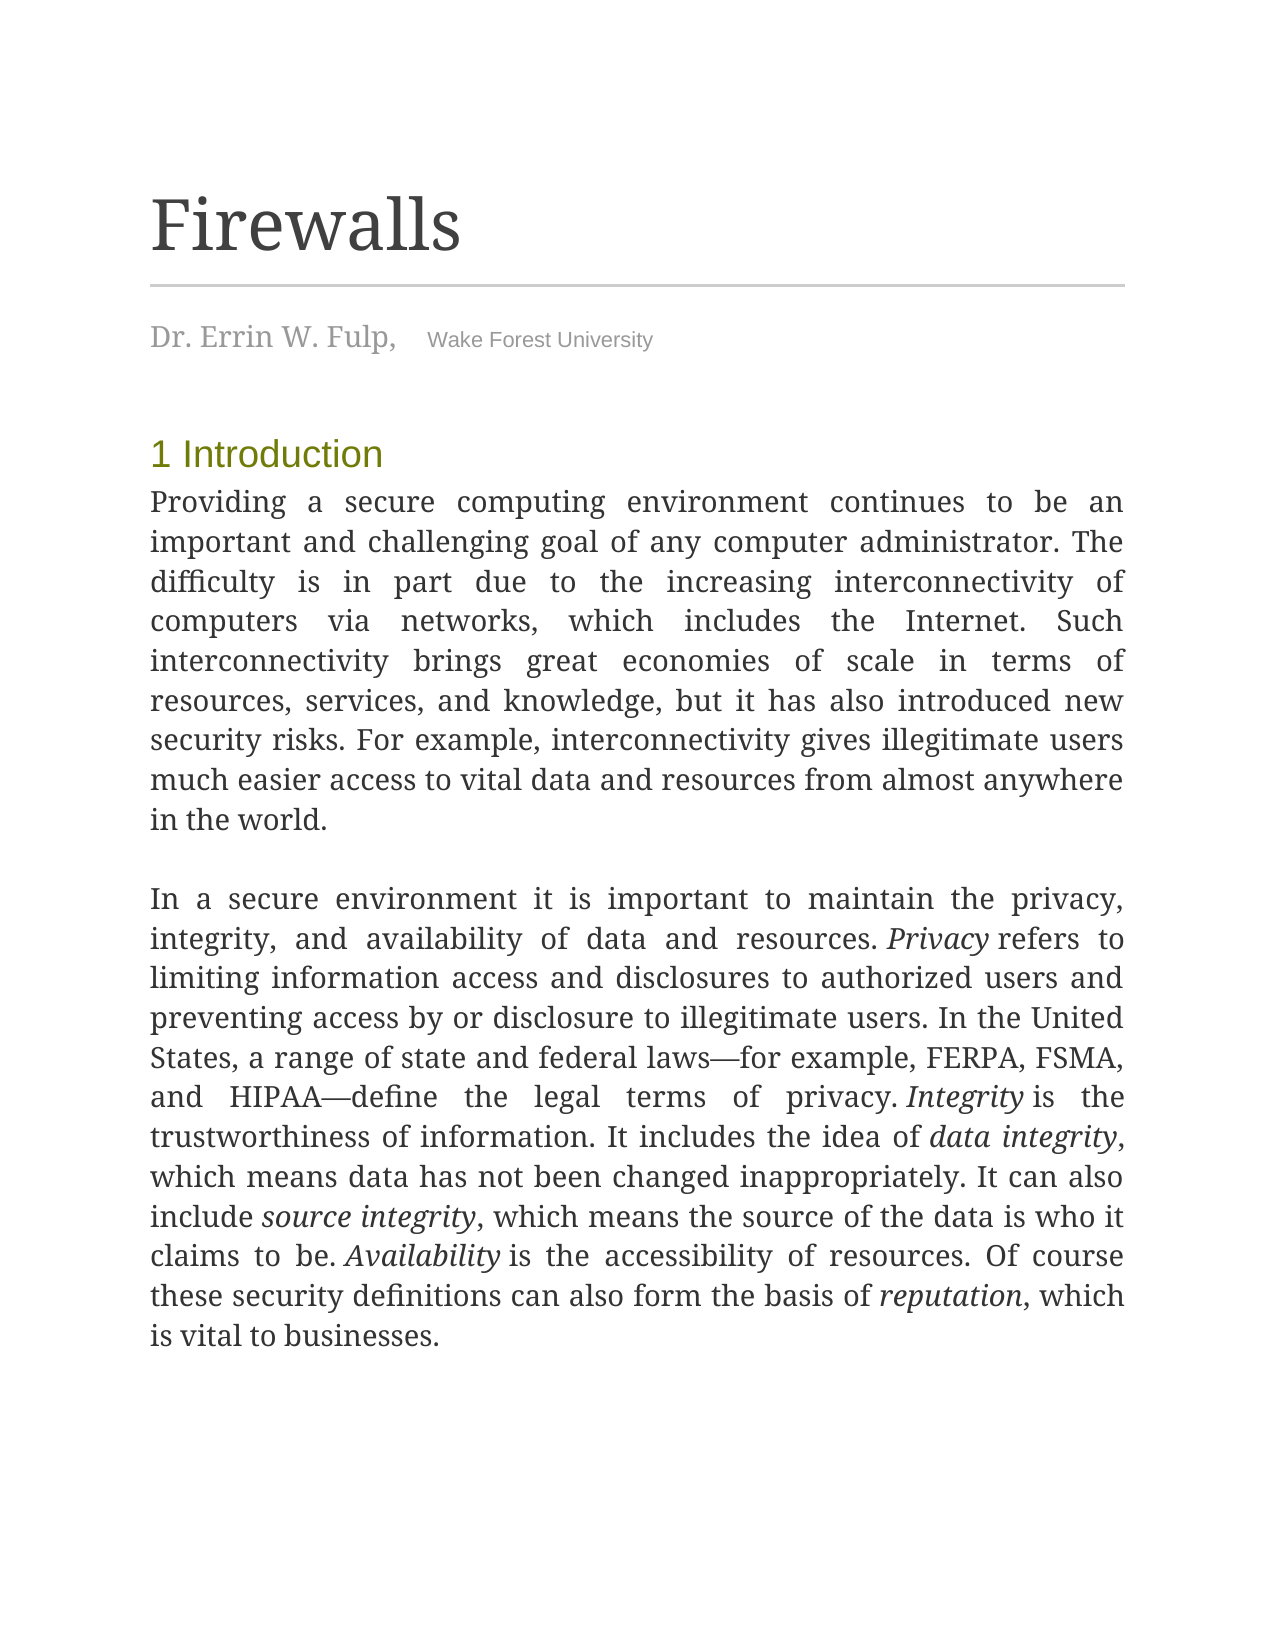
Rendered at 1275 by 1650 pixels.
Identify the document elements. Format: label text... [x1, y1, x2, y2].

text Providing a secure computing environment continues to be an important and challenging goal of any computer administrator. The difficulty is in part due to the increasing interconnectivity of computers via networks, which includes the Internet. Such interconnectivity brings great economies of scale in terms of resources, services, and knowledge, but it has also introduced new security risks. For example, interconnectivity gives illegitimate users much easier access to vital data and resources from almost anywhere in the world. [150, 481, 1125, 839]
text Firewalls [150, 175, 1125, 284]
text Dr. Errin W. Fulp, Wake Forest University [150, 316, 1125, 356]
text In a secure environment it is important to maintain the privacy, integrity, and availability of data and resources. Privacy refers to limiting information access and disclosures to authorized users and preventing access by or disclosure to illegitimate users. In the United States, a range of state and federal laws—for example, FERPA, FSMA, and HIPAA—define the legal terms of privacy. Integrity is the trustworthiness of information. It includes the idea of data integrity, which means data has not been changed inappropriately. It can also include source integrity, which means the source of the data is who it claims to be. Availability is the accessibility of resources. Of course these security definitions can also form the basis of reputation, which is vital to businesses. [150, 878, 1125, 1354]
text 1 Introduction [150, 431, 1125, 475]
